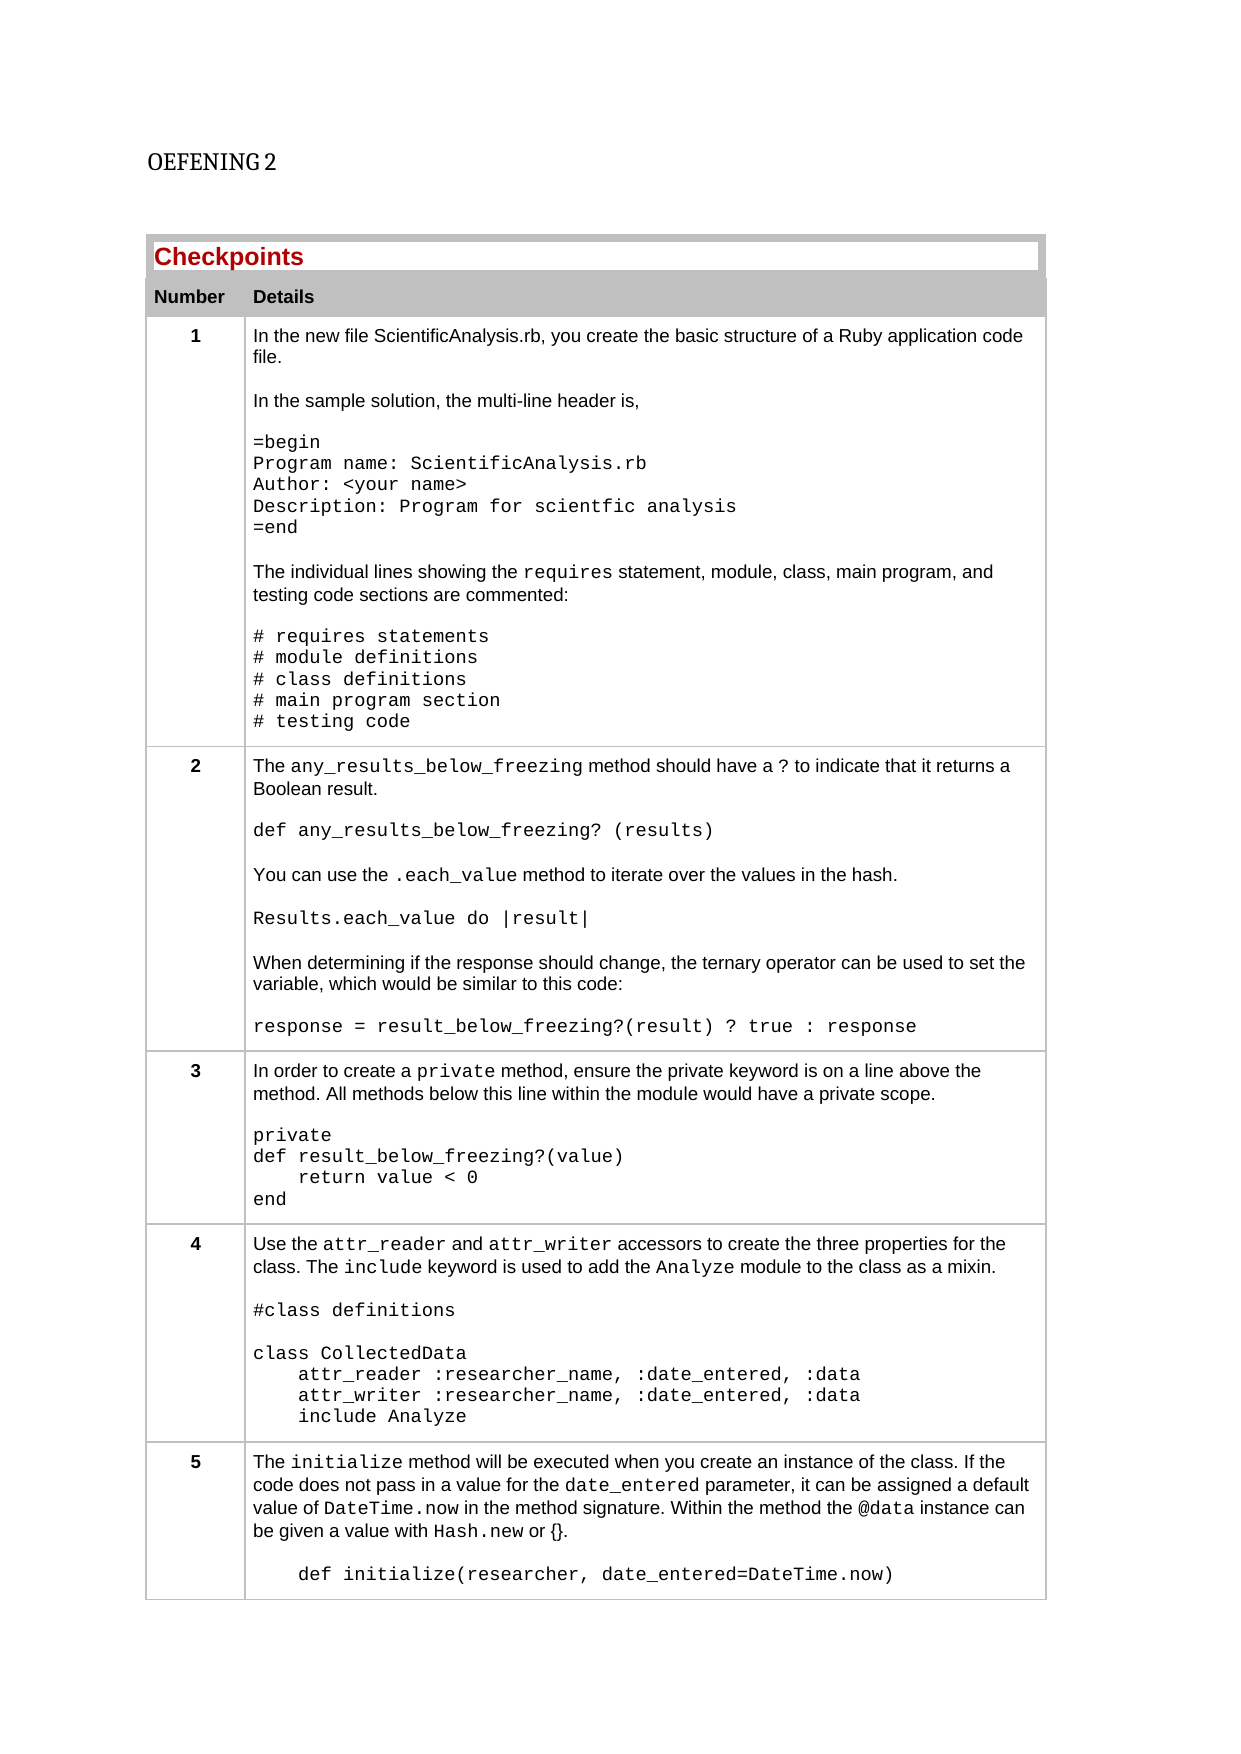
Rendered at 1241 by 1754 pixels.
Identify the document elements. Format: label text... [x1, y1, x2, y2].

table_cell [246, 1443, 1045, 1599]
table_cell 3 [147, 1052, 244, 1223]
table_cell In order to create a private method, ensure the private keyword is on a line above the method. All methods below this line within the module would have a private scope. private def result_below_freezing?(value) return value < 0 end [246, 1052, 1045, 1223]
text OEFENING 2 [148, 148, 1093, 176]
table_cell Use the attr_reader and attr_writer accessors to create the three properties for the class. The include keyword is used to add the Analyze module to the class as a mixin. #class definitions class CollectedData attr_reader :researcher_name, :date_entered, :data attr_writer :researcher_name, :date_entered, :data include Analyze [246, 1225, 1045, 1441]
table_cell 4 [147, 1225, 244, 1441]
table_cell 5 [147, 1443, 244, 1599]
table_cell Details [245, 278, 1045, 315]
table_cell 2 [147, 747, 244, 1050]
table_cell The any_results_below_freezing method should have a ? to indicate that it returns a Boolean result. def any_results_below_freezing? (results) You can use the .each_value method to iterate over the values in the hash. Results.each_value do |result| When determining if the response should change, the ternary operator can be used to set the variable, which would be similar to this code: response = result_below_freezing?(result) ? true : response [246, 747, 1045, 1050]
table_cell In the new file ScientificAnalysis.rb, you create the basic structure of a Ruby application code file. In the sample solution, the multi-line header is, =begin Program name: ScientificAnalysis.rb Author: <your name> Description: Program for scientfic analysis =end The individual lines showing the requires statement, module, class, main program, and testing code sections are commented: # requires statements # module definitions # class definitions # main program section # testing code [246, 317, 1045, 746]
table_cell Number [147, 278, 245, 315]
table_header Checkpoints [146, 234, 1046, 278]
table_cell 1 [147, 317, 244, 746]
